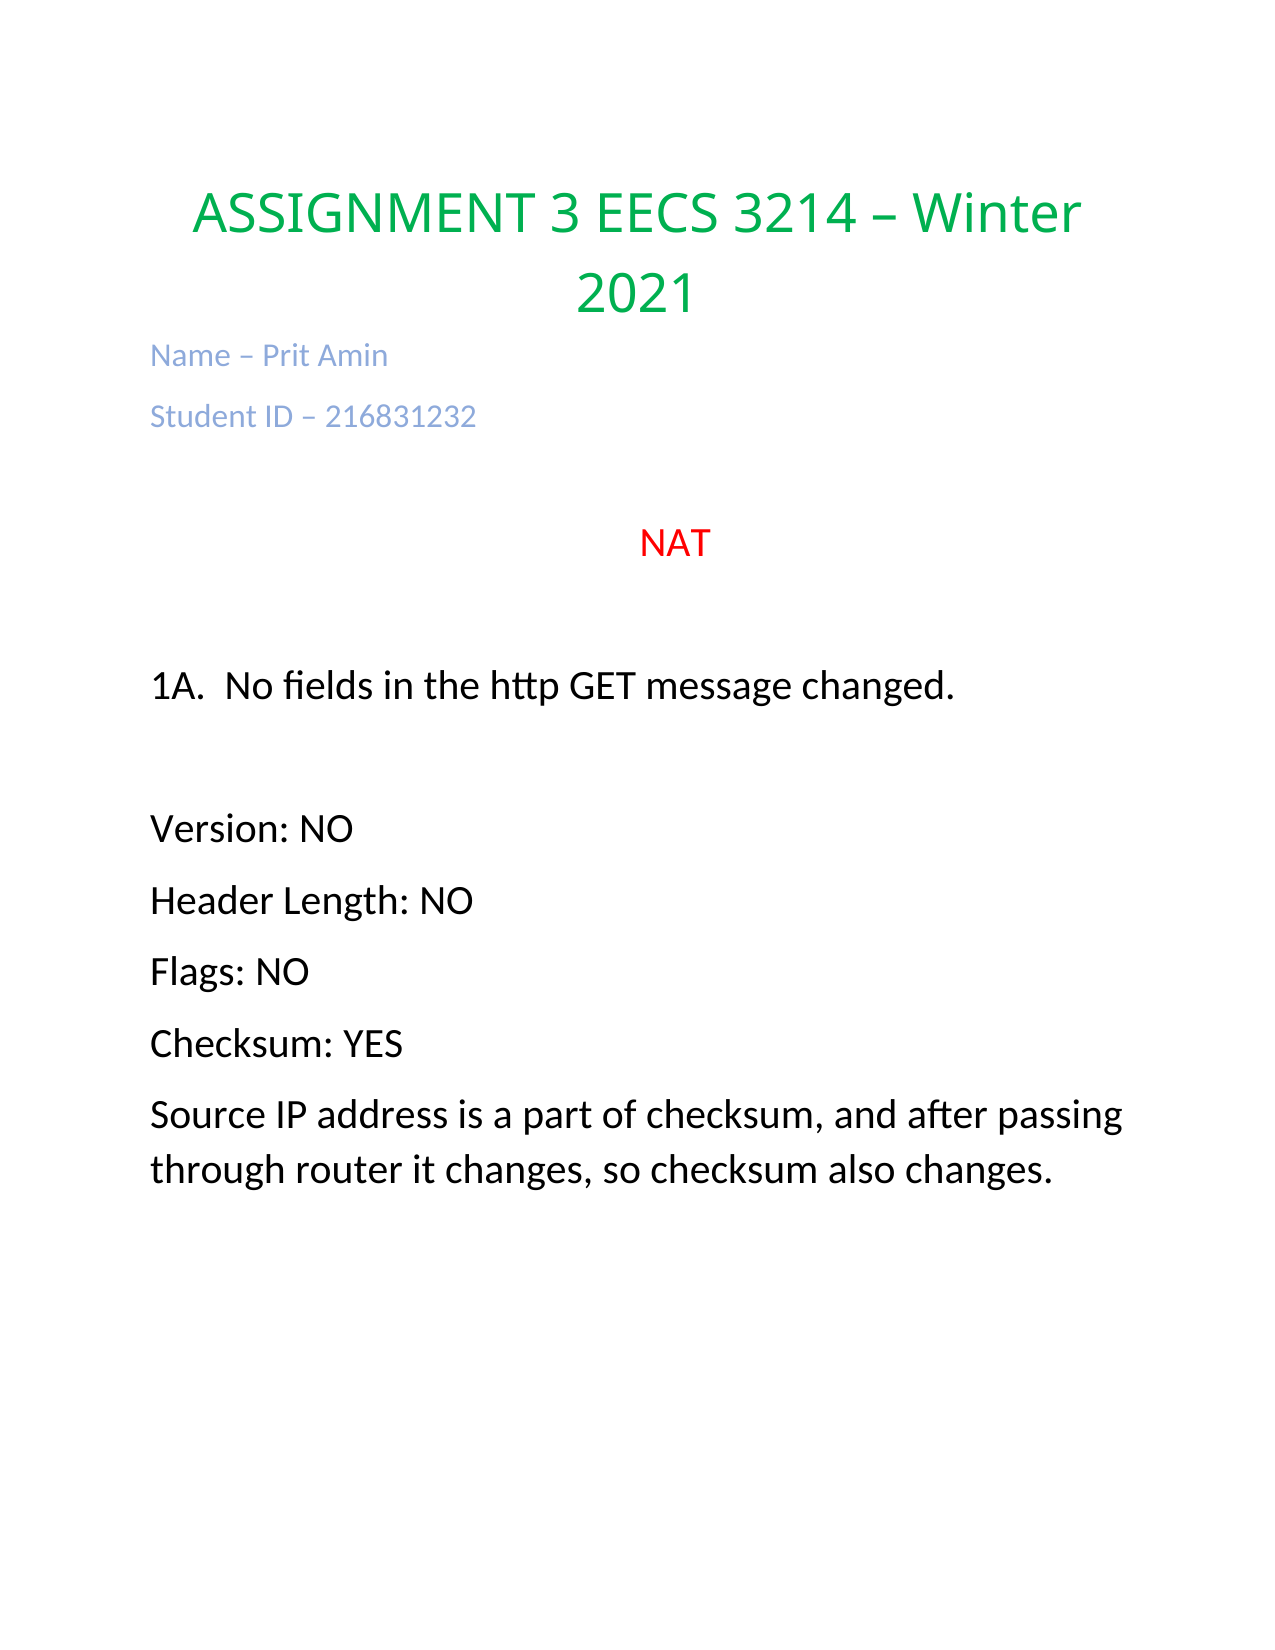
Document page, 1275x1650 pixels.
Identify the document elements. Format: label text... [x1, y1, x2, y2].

text Source IP address is a part of checksum, and after passing through router it changes, so checksum also changes. [150, 1088, 1125, 1194]
text Student ID – 216831232 [150, 395, 1125, 436]
text Checksum: YES [150, 1017, 1125, 1068]
text Flags: NO [150, 945, 1125, 996]
text Header Length: NO [150, 874, 1125, 925]
list NAT [225, 516, 1125, 567]
text 1A. No fields in the http GET message changed. [150, 659, 1125, 710]
text Version: NO [150, 802, 1125, 853]
subtitle ASSIGNMENT 3 EECS 3214 – Winter 2021 [150, 175, 1125, 328]
text Name – Prit Amin [150, 334, 1125, 375]
